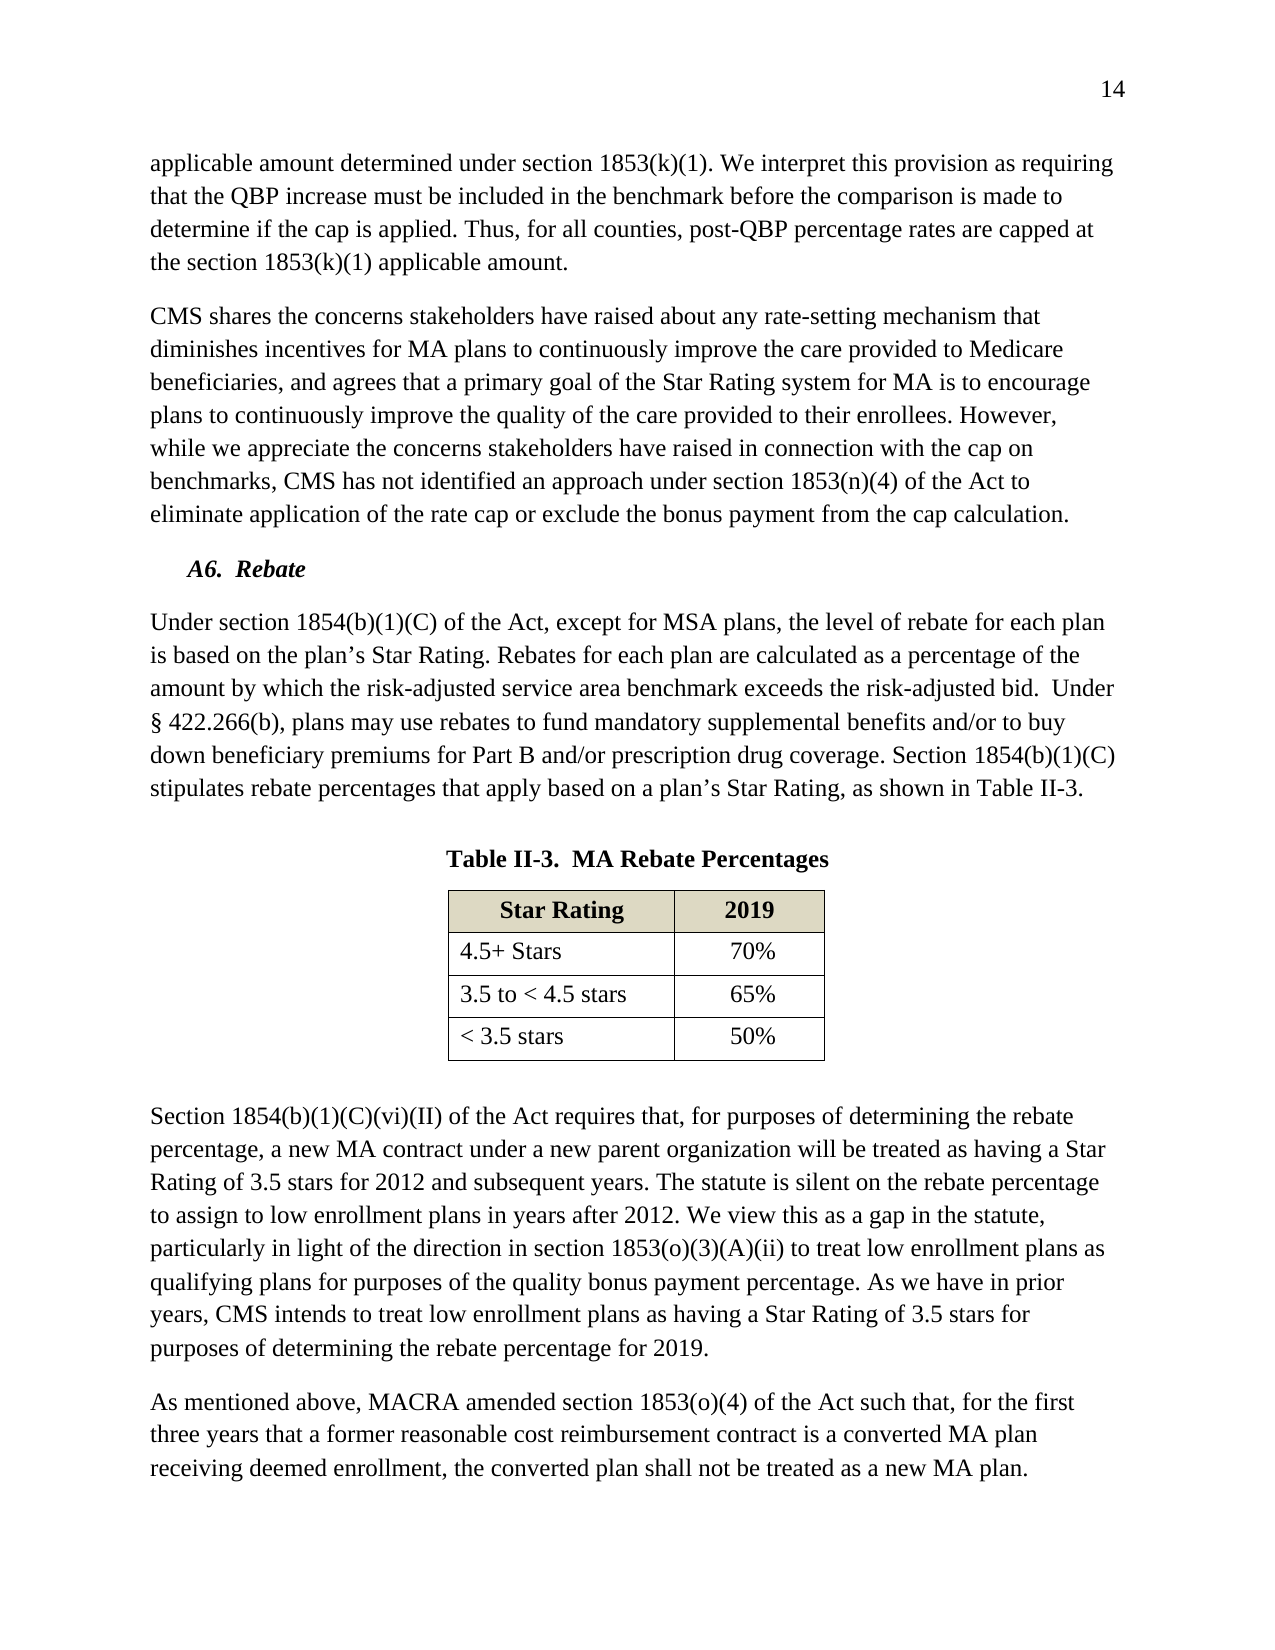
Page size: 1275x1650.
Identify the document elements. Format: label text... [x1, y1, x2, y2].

subtitle Table II-3. MA Rebate Percentages [446, 844, 1137, 873]
table_cell 70% [675, 933, 824, 974]
subtitle A6. Rebate [187, 554, 1137, 583]
text § 422.266(b), plans may use rebates to fund mandatory supplemental benefits and/or to buy down beneficiary premiums for Part B and/or prescription drug coverage. Section 1854(b)(1)(C) stipulates rebate percentages that apply based on a plan’s Star Rating, as shown in Table II-3. [150, 707, 1121, 802]
table_header 2019 [675, 891, 824, 932]
table_cell 3.5 to < 4.5 stars [449, 976, 674, 1017]
text As mentioned above, MACRA amended section 1853(o)(4) of the Act such that, for the first three years that a former reasonable cost reimbursement contract is a converted MA plan receiving deemed enrollment, the converted plan shall not be treated as a new MA plan. [150, 1387, 1113, 1481]
table_header Star Rating [449, 891, 674, 932]
table_cell 65% [675, 976, 824, 1017]
table_cell < 3.5 stars [449, 1018, 674, 1059]
text applicable amount determined under section 1853(k)(1). We interpret this provision as requiring that the QBP increase must be included in the benchmark before the comparison is made to determine if the cap is applied. Thus, for all counties, post-QBP percentage rates are capped at the section 1853(k)(1) applicable amount. [150, 148, 1121, 276]
table_cell 4.5+ Stars [449, 933, 674, 974]
text Section 1854(b)(1)(C)(vi)(II) of the Act requires that, for purposes of determining the rebate percentage, a new MA contract under a new parent organization will be treated as having a Star Rating of 3.5 stars for 2012 and subsequent years. The statute is silent on the rebate percentage to assign to low enrollment plans in years after 2012. We view this as a gap in the statute, particularly in light of the direction in section 1853(o)(3)(A)(ii) to treat low enrollment plans as qualifying plans for purposes of the quality bonus payment percentage. As we have in prior years, CMS intends to treat low enrollment plans as having a Star Rating of 3.5 stars for purposes of determining the rebate percentage for 2019. [150, 1101, 1108, 1361]
table_cell 50% [675, 1018, 824, 1059]
text Under section 1854(b)(1)(C) of the Act, except for MSA plans, the level of rebate for each plan is based on the plan’s Star Rating. Rebates for each plan are calculated as a percentage of the amount by which the risk-adjusted service area benchmark exceeds the risk-adjusted bid. Under [150, 607, 1116, 702]
text CMS shares the concerns stakeholders have raised about any rate-setting mechanism that diminishes incentives for MA plans to continuously improve the care provided to Medicare beneficiaries, and agrees that a primary goal of the Star Rating system for MA is to encourage plans to continuously improve the quality of the care provided to their enrollees. However, while we appreciate the concerns stakeholders have raised in connection with the cap on benchmarks, CMS has not identified an approach under section 1853(n)(4) of the Act to eliminate application of the rate cap or exclude the bonus payment from the cap calculation. [150, 301, 1093, 528]
